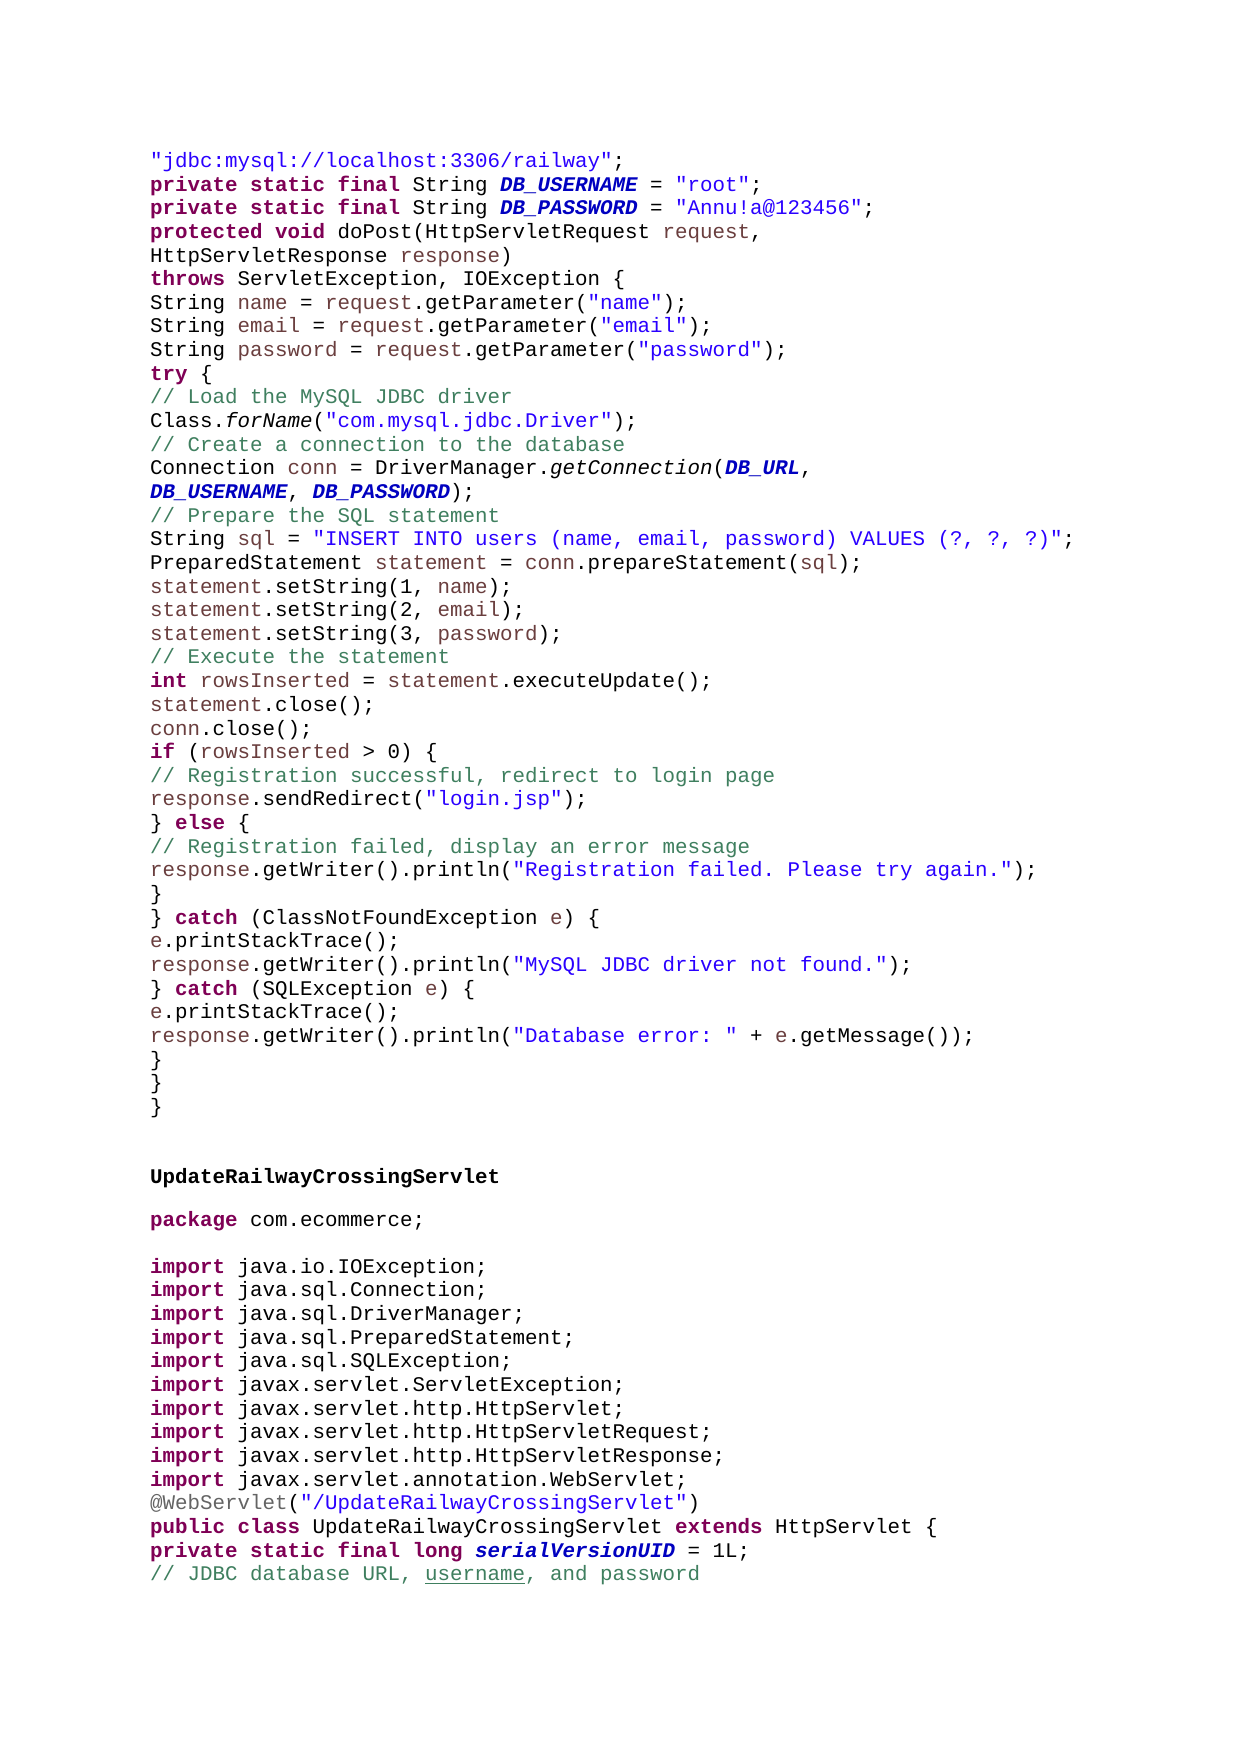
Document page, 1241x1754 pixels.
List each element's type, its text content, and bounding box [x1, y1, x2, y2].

text HttpServletResponse response) [150, 244, 1090, 268]
text } [150, 1072, 1090, 1096]
text import java.sql.DriverManager; [150, 1303, 1090, 1327]
text response.getWriter().println("Registration failed. Please try again."); [150, 859, 1090, 883]
text import javax.servlet.ServletException; [150, 1374, 1090, 1398]
text // JDBC database URL, username, and password [150, 1563, 1090, 1587]
text conn.close(); [150, 717, 1090, 741]
text package com.ecommerce; [150, 1208, 1090, 1232]
text String sql = "INSERT INTO users (name, email, password) VALUES (?, ?, ?)"; [150, 528, 1090, 552]
text if (rowsInserted > 0) { [150, 741, 1090, 765]
text } catch (SQLException e) { [150, 978, 1090, 1001]
text } catch (ClassNotFoundException e) { [150, 907, 1090, 930]
text DB_USERNAME, DB_PASSWORD); [150, 481, 1090, 505]
text private static final String DB_USERNAME = "root"; [150, 174, 1090, 197]
text statement.setString(1, name); [150, 576, 1090, 599]
text String email = request.getParameter("email"); [150, 316, 1090, 339]
text // Load the MySQL JDBC driver [150, 386, 1090, 410]
text import javax.servlet.http.HttpServlet; [150, 1398, 1090, 1421]
text int rowsInserted = statement.executeUpdate(); [150, 670, 1090, 694]
text statement.close(); [150, 694, 1090, 717]
text protected void doPost(HttpServletRequest request, [150, 221, 1090, 244]
text response.sendRedirect("login.jsp"); [150, 788, 1090, 812]
text @WebServlet("/UpdateRailwayCrossingServlet") [150, 1492, 1090, 1516]
text response.getWriter().println("Database error: " + e.getMessage()); [150, 1025, 1090, 1048]
text String password = request.getParameter("password"); [150, 339, 1090, 363]
text } [150, 883, 1090, 907]
text // Registration successful, redirect to login page [150, 765, 1090, 788]
text try { [150, 363, 1090, 386]
text import java.sql.PreparedStatement; [150, 1327, 1090, 1350]
text Connection conn = DriverManager.getConnection(DB_URL, [150, 457, 1090, 481]
text "jdbc:mysql://localhost:3306/railway"; [150, 150, 1090, 174]
text String name = request.getParameter("name"); [150, 292, 1090, 316]
text // Execute the statement [150, 647, 1090, 670]
text } else { [150, 812, 1090, 836]
text } [150, 1096, 1090, 1119]
text // Create a connection to the database [150, 434, 1090, 457]
text import javax.servlet.http.HttpServletRequest; [150, 1421, 1090, 1445]
text import java.io.IOException; [150, 1256, 1090, 1279]
text Class.forName("com.mysql.jdbc.Driver"); [150, 410, 1090, 434]
text e.printStackTrace(); [150, 1001, 1090, 1025]
text } [150, 1048, 1090, 1072]
text response.getWriter().println("MySQL JDBC driver not found."); [150, 954, 1090, 978]
text import java.sql.Connection; [150, 1279, 1090, 1303]
text private static final String DB_PASSWORD = "Annu!a@123456"; [150, 197, 1090, 221]
text import java.sql.SQLException; [150, 1350, 1090, 1374]
text e.printStackTrace(); [150, 930, 1090, 954]
text // Prepare the SQL statement [150, 505, 1090, 528]
text statement.setString(3, password); [150, 623, 1090, 647]
text PreparedStatement statement = conn.prepareStatement(sql); [150, 552, 1090, 576]
text private static final long serialVersionUID = 1L; [150, 1539, 1090, 1563]
text statement.setString(2, email); [150, 599, 1090, 623]
text UpdateRailwayCrossingServlet [150, 1166, 1090, 1190]
text import javax.servlet.annotation.WebServlet; [150, 1469, 1090, 1492]
text public class UpdateRailwayCrossingServlet extends HttpServlet { [150, 1516, 1090, 1539]
text // Registration failed, display an error message [150, 836, 1090, 859]
text throws ServletException, IOException { [150, 268, 1090, 292]
text import javax.servlet.http.HttpServletResponse; [150, 1445, 1090, 1469]
